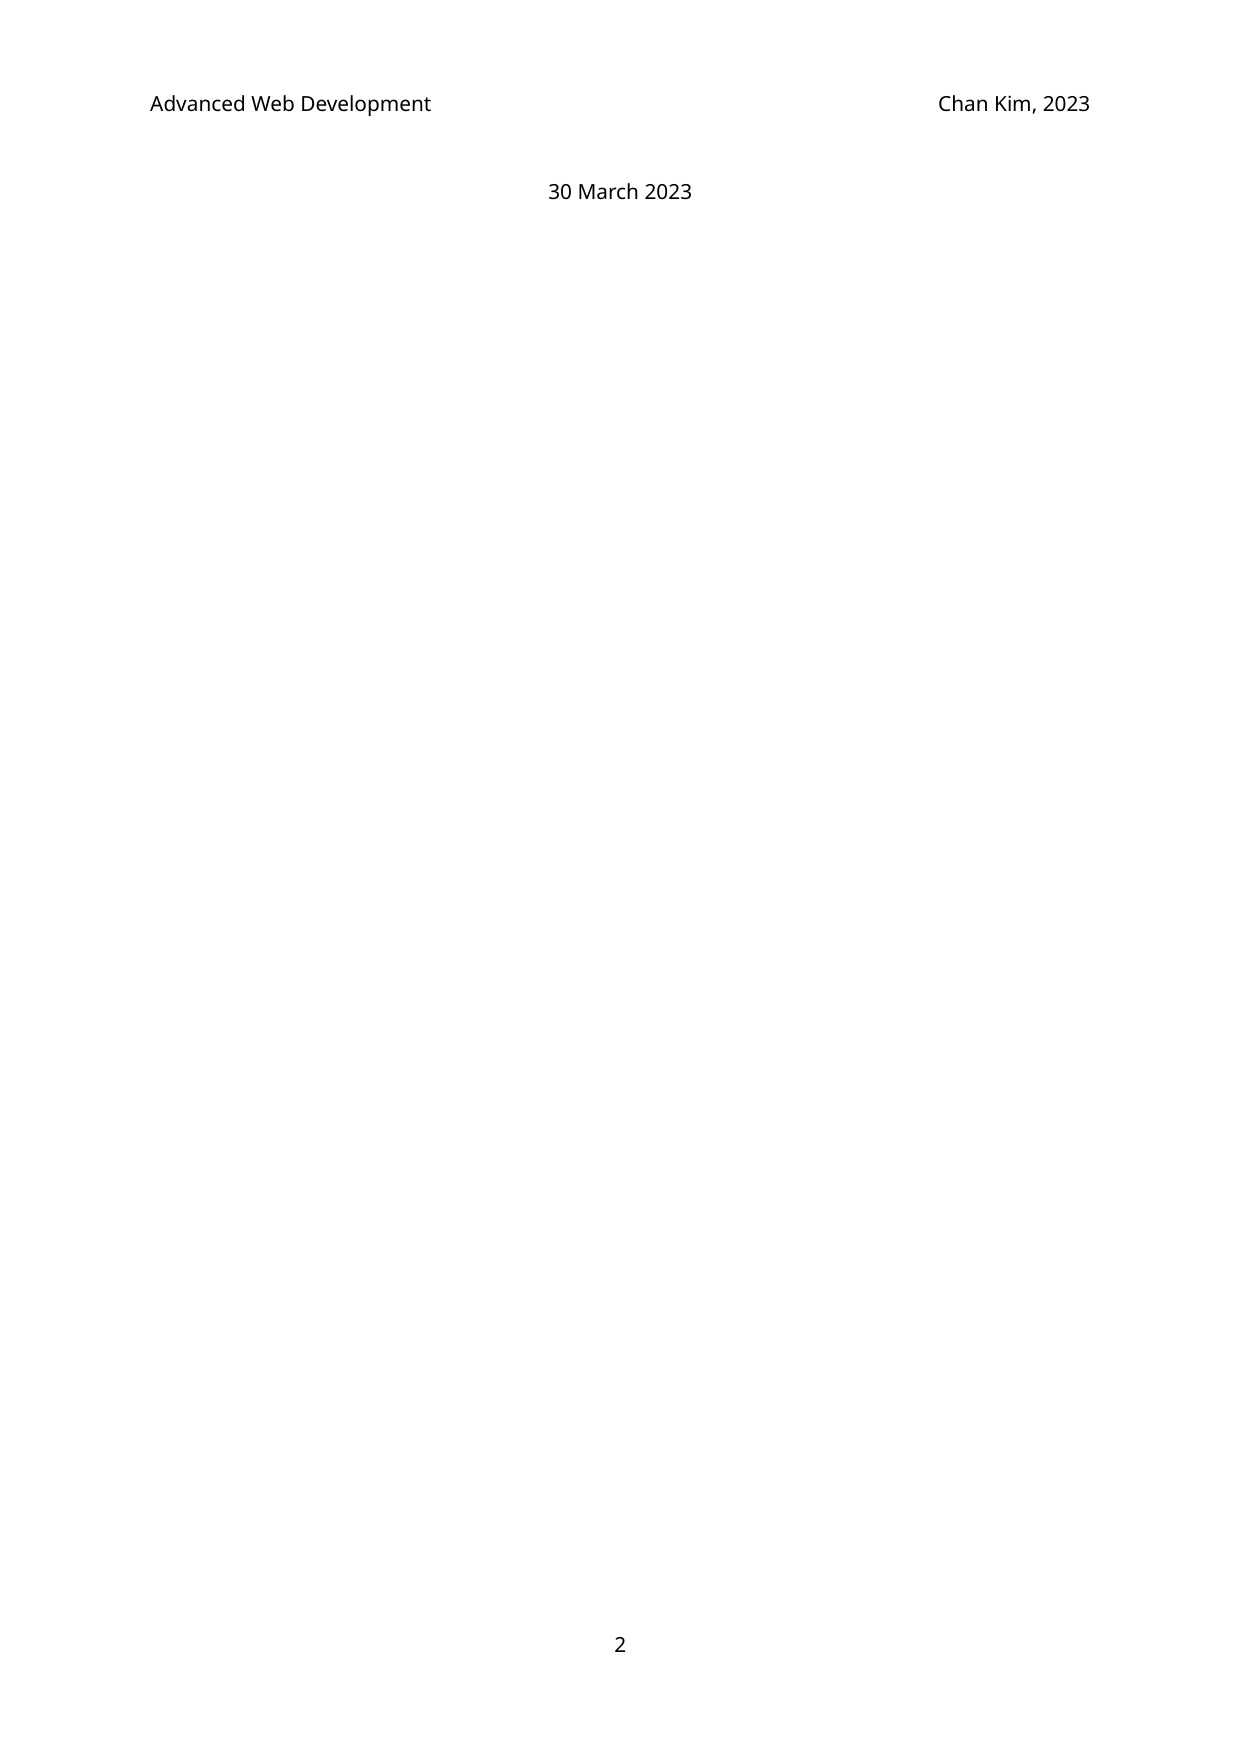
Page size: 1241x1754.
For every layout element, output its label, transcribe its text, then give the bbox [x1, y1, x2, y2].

text 30 March 2023 [150, 177, 1090, 206]
